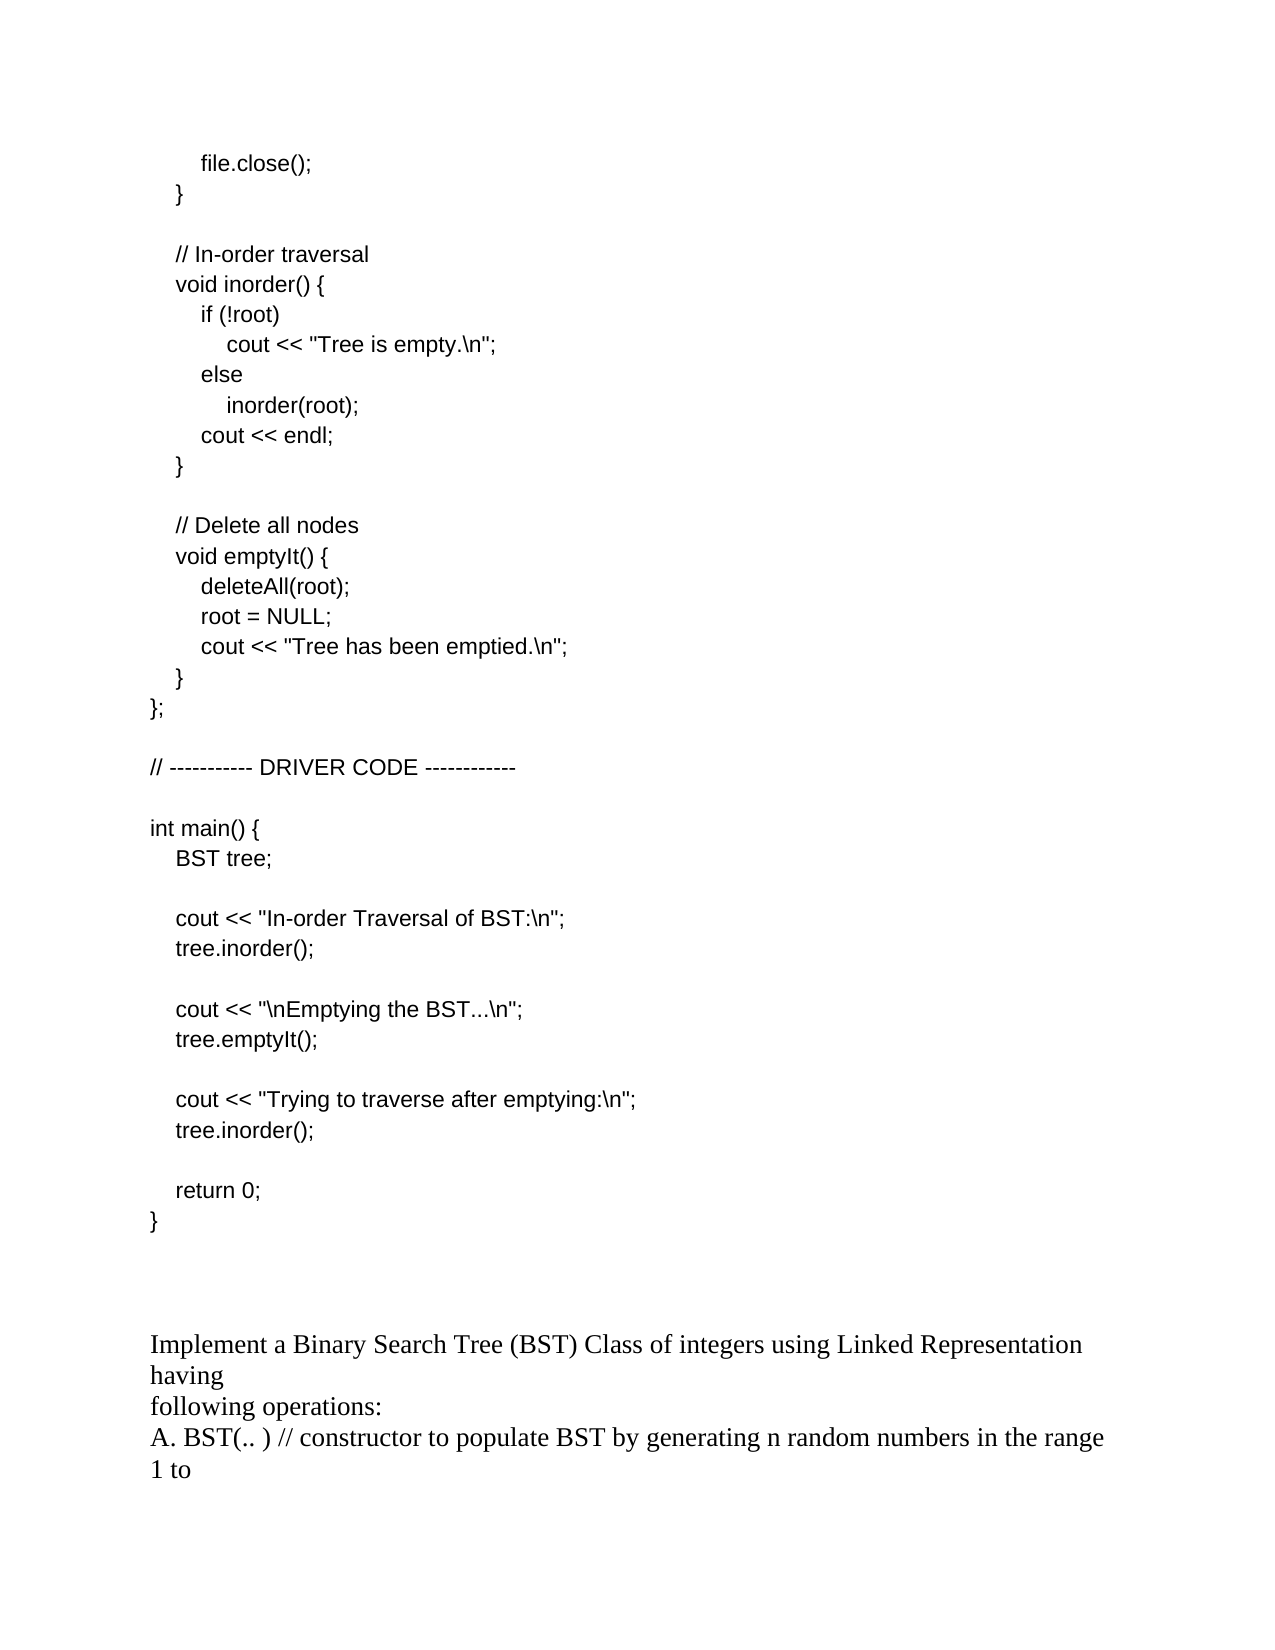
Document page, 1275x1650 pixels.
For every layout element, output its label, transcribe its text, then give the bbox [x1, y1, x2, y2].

text if (!root) [150, 301, 1125, 327]
text cout << "In-order Traversal of BST:\n"; [150, 905, 1125, 932]
text cout << "Trying to traverse after emptying:\n"; [150, 1086, 1125, 1113]
text deleteAll(root); [150, 573, 1125, 599]
text // In-order traversal [150, 241, 1125, 267]
text tree.emptyIt(); [150, 1026, 1125, 1052]
text // ----------- DRIVER CODE ------------ [150, 754, 1125, 781]
text inorder(root); [150, 392, 1125, 418]
text cout << "Tree has been emptied.\n"; [150, 633, 1125, 660]
text Implement a Binary Search Tree (BST) Class of integers using Linked Representation having [150, 1328, 1125, 1390]
text A. BST(.. ) // constructor to populate BST by generating n random numbers in the range 1 to [150, 1422, 1125, 1484]
text } [150, 1207, 1125, 1234]
text following operations: [150, 1390, 1125, 1422]
text } [150, 452, 1125, 478]
text } [150, 663, 1125, 690]
text cout << "\nEmptying the BST...\n"; [150, 996, 1125, 1022]
text // Delete all nodes [150, 512, 1125, 539]
text root = NULL; [150, 603, 1125, 629]
text int main() { [150, 814, 1125, 841]
text tree.inorder(); [150, 1117, 1125, 1143]
text else [150, 361, 1125, 388]
text tree.inorder(); [150, 935, 1125, 962]
text file.close(); [150, 150, 1125, 176]
text cout << endl; [150, 422, 1125, 448]
text } [150, 180, 1125, 207]
text }; [150, 694, 1125, 720]
text void inorder() { [150, 271, 1125, 297]
text BST tree; [150, 845, 1125, 871]
text return 0; [150, 1177, 1125, 1203]
text void emptyIt() { [150, 543, 1125, 569]
text cout << "Tree is empty.\n"; [150, 331, 1125, 358]
